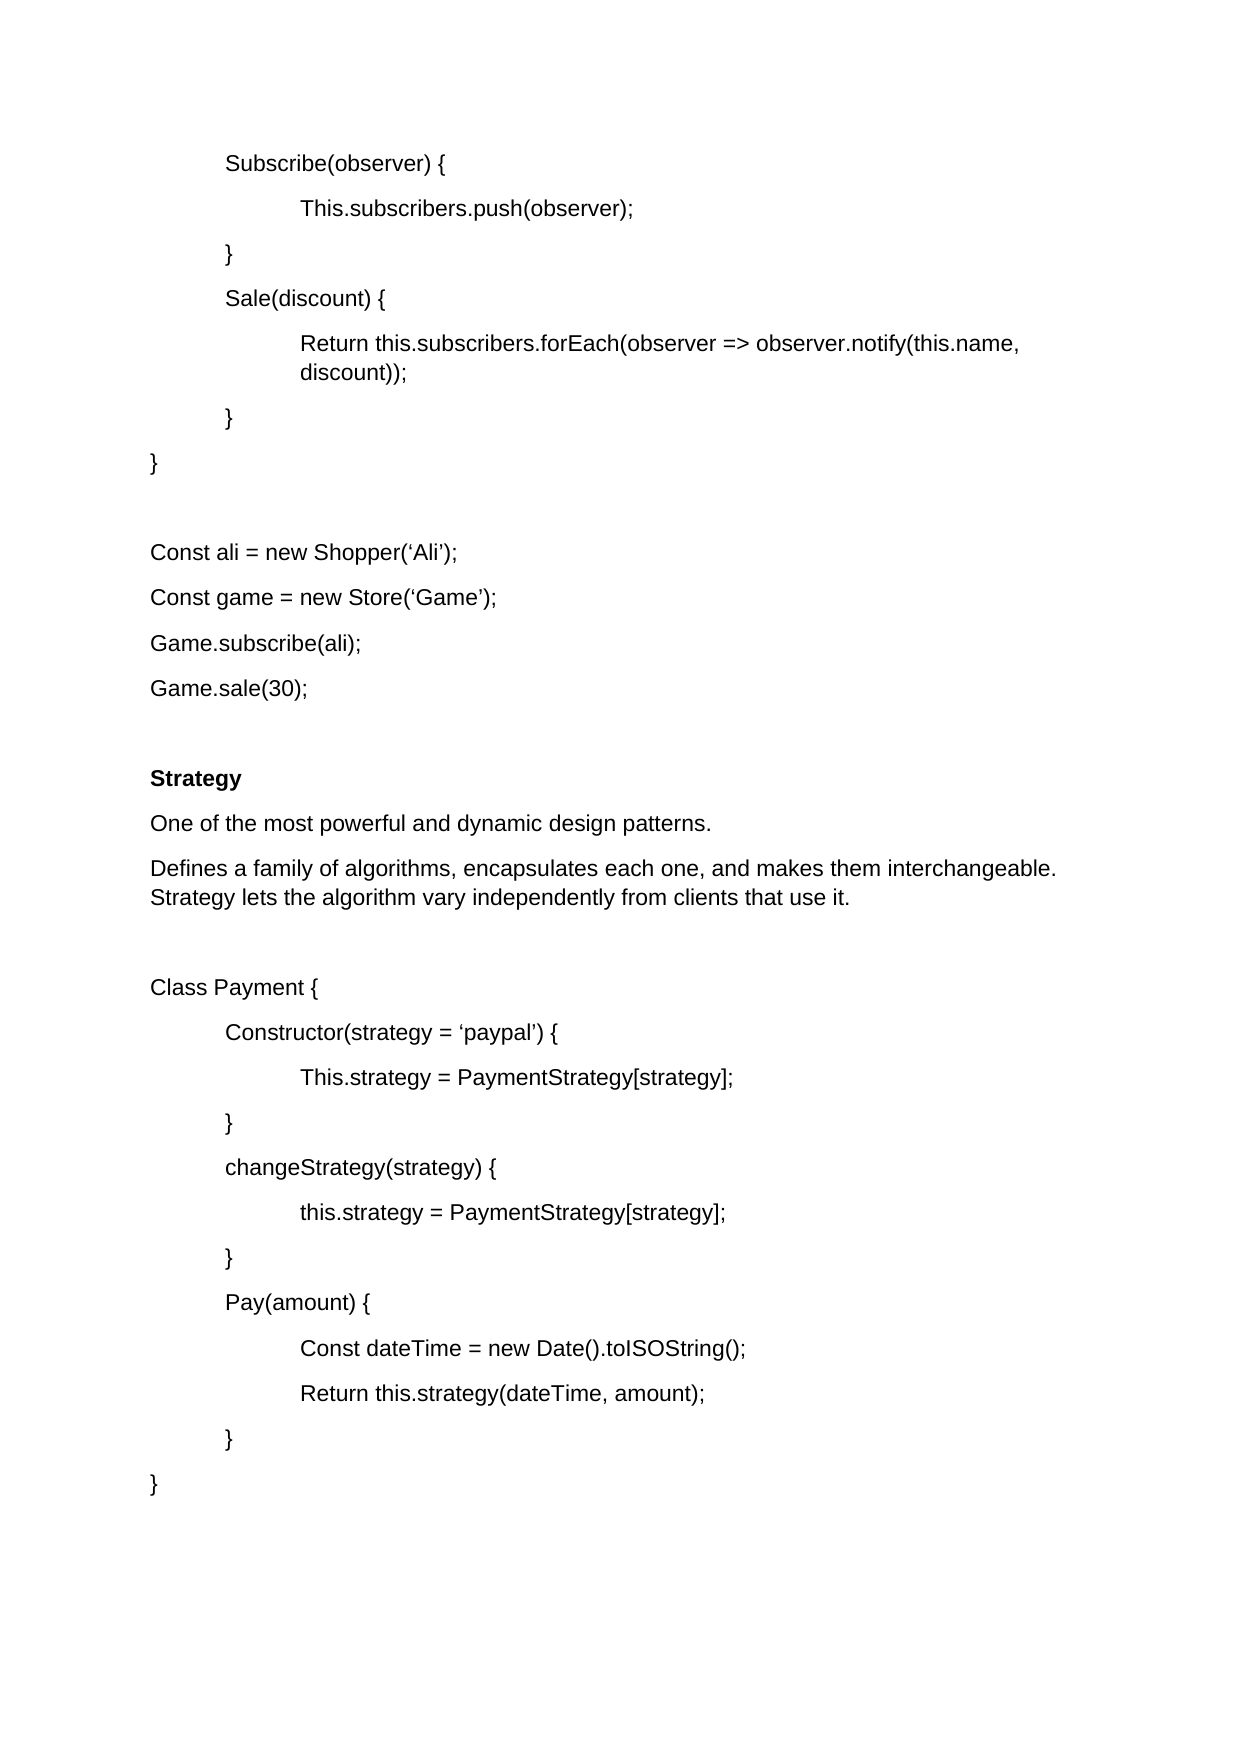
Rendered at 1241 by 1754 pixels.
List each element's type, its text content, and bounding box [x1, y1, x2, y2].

text } [150, 1109, 1090, 1135]
text Constructor(strategy = ‘paypal’) { [150, 1019, 1090, 1045]
text changeStrategy(strategy) { [150, 1154, 1090, 1180]
text Sale(discount) { [150, 285, 1090, 312]
text This.subscribers.push(observer); [150, 195, 1090, 221]
text Pay(amount) { [150, 1289, 1090, 1316]
text Game.sale(30); [150, 674, 1090, 701]
text Class Payment { [150, 974, 1090, 1000]
text Subscribe(observer) { [150, 150, 1090, 176]
text this.strategy = PaymentStrategy[strategy]; [150, 1199, 1090, 1226]
text } [150, 449, 1090, 475]
text } [150, 1470, 1090, 1496]
text Strategy [150, 765, 1090, 791]
text One of the most powerful and dynamic design patterns. [150, 810, 1090, 836]
text Return this.strategy(dateTime, amount); [150, 1379, 1090, 1406]
text Const game = new Store(‘Game’); [150, 584, 1090, 611]
text Const ali = new Shopper(‘Ali’); [150, 539, 1090, 566]
text } [150, 1244, 1090, 1271]
text This.strategy = PaymentStrategy[strategy]; [150, 1064, 1090, 1090]
text } [150, 240, 1090, 267]
text Return this.subscribers.forEach(observer => observer.notify(this.name, discount)); [300, 330, 1090, 385]
text } [150, 404, 1090, 430]
text Game.subscribe(ali); [150, 629, 1090, 656]
text } [150, 1425, 1090, 1451]
text Defines a family of algorithms, encapsulates each one, and makes them interchangeable. Strategy lets the algorithm vary independently from clients that use it. [150, 855, 1090, 910]
text Const dateTime = new Date().toISOString(); [150, 1334, 1090, 1361]
